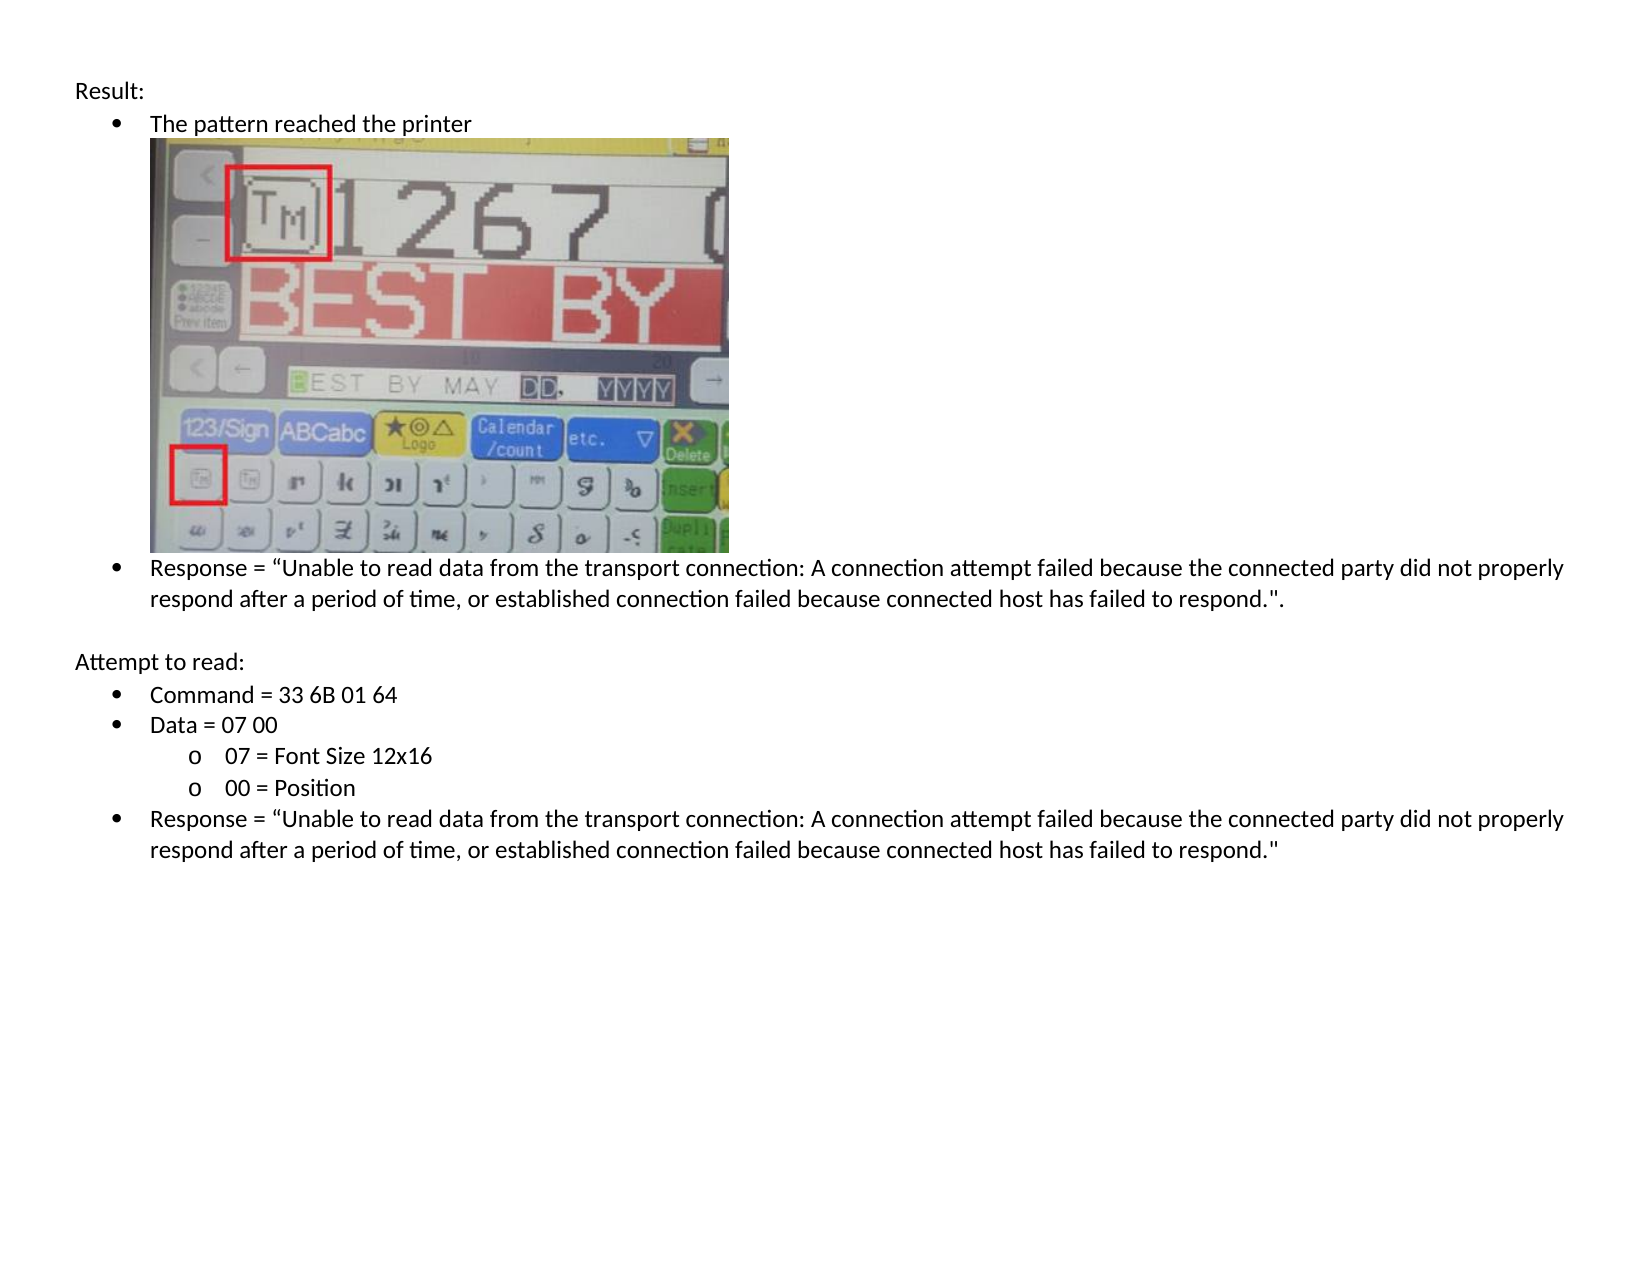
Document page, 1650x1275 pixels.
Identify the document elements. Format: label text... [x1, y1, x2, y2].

picture [150, 138, 729, 553]
list Response = “Unable to read data from the transport connection: A connection attempt failed because the connected party did not properly respond after a period of time, or established connection failed because connected host has failed to respond.". [112, 552, 1575, 613]
list Response = “Unable to read data from the transport connection: A connection attempt failed because the connected party did not properly respond after a period of time, or established connection failed because connected host has failed to respond." [112, 804, 1575, 865]
text Result: [75, 75, 1575, 106]
list Data = 07 00 [112, 709, 1575, 740]
text Attempt to read: [75, 646, 1575, 677]
list 07 = Font Size 12x16 [187, 740, 1575, 772]
list Command = 33 6B 01 64 [112, 679, 1575, 709]
list 00 = Position [187, 772, 1575, 804]
